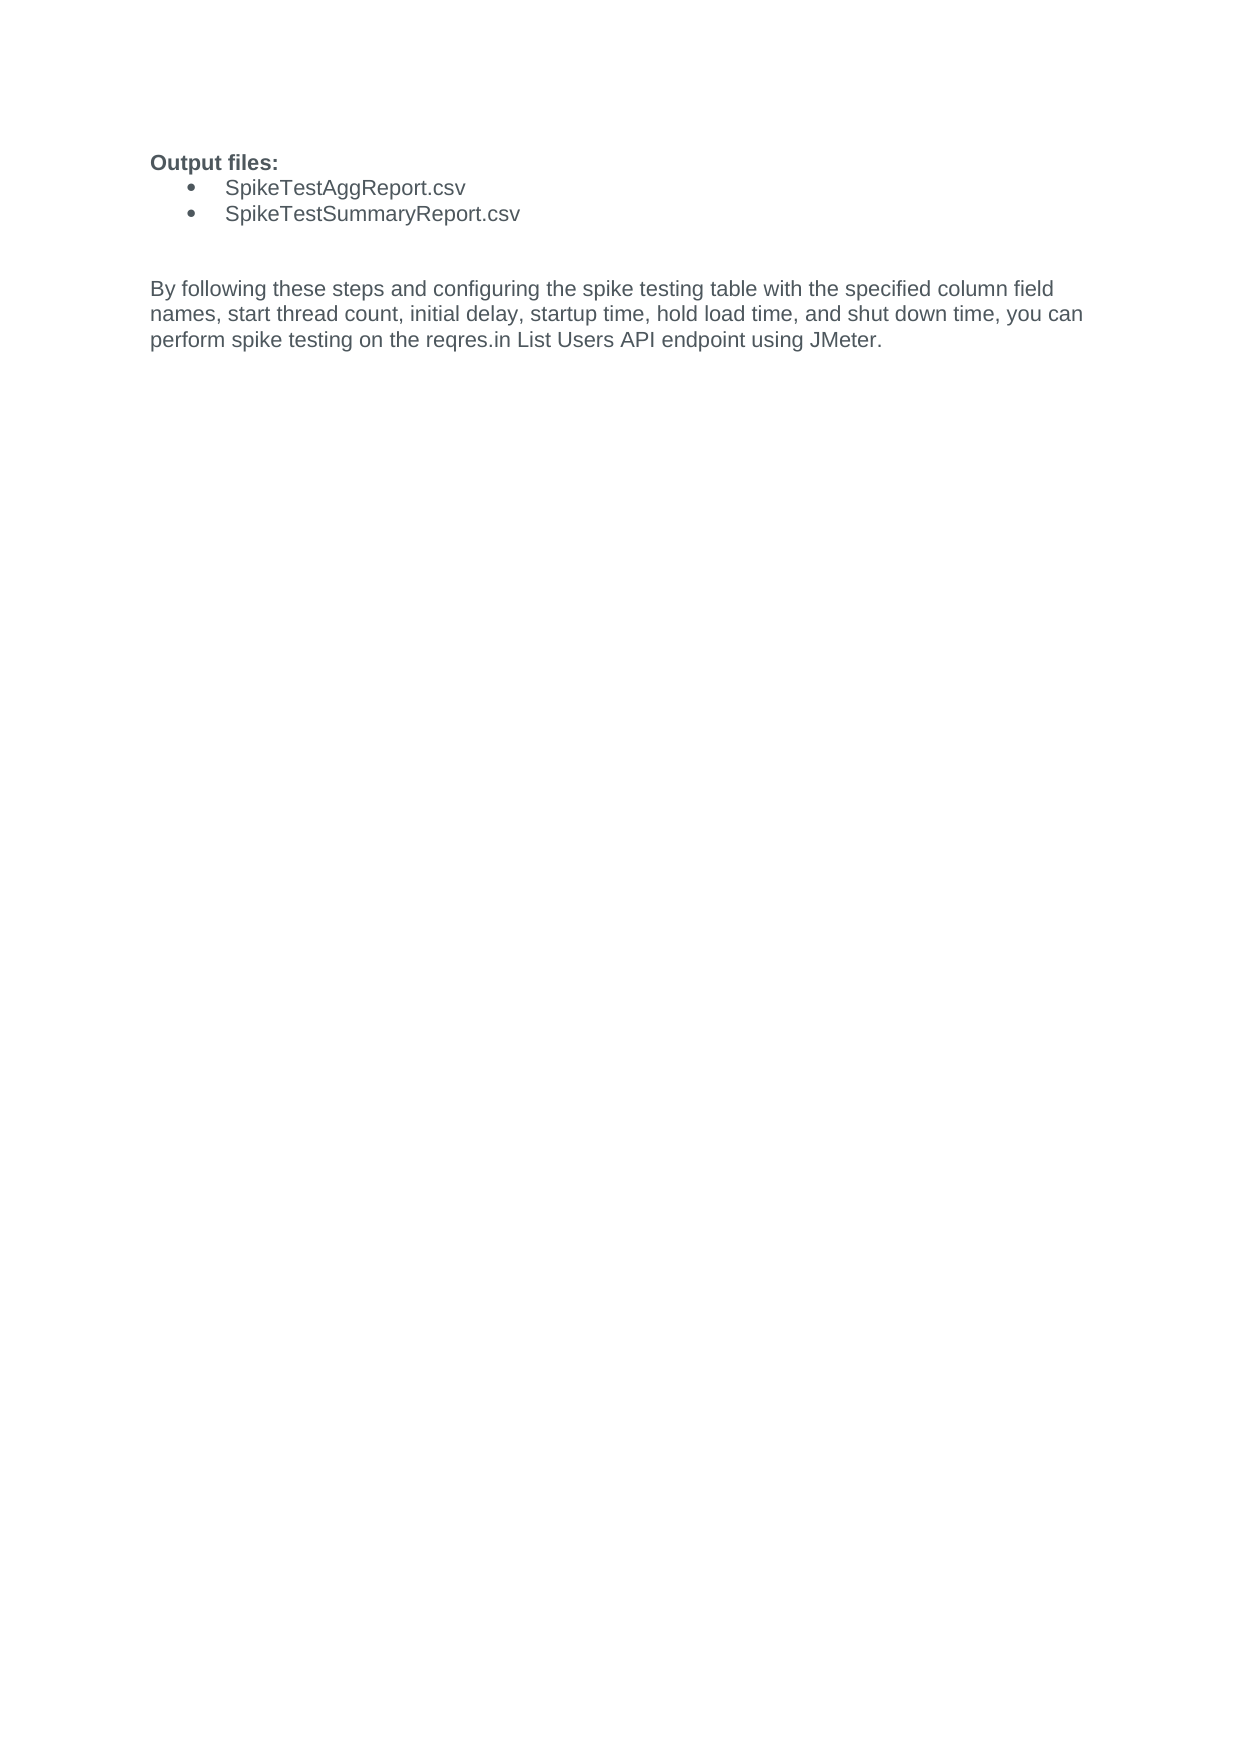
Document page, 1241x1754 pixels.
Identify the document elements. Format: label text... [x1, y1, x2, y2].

list SpikeTestSummaryReport.csv [187, 200, 1090, 226]
list SpikeTestAggReport.csv [187, 175, 1090, 200]
text Output files: [150, 150, 1090, 175]
text By following these steps and configuring the spike testing table with the specified column field names, start thread count, initial delay, startup time, hold load time, and shut down time, you can perform spike testing on the reqres.in List Users API endpoint using JMeter. [150, 276, 1090, 352]
